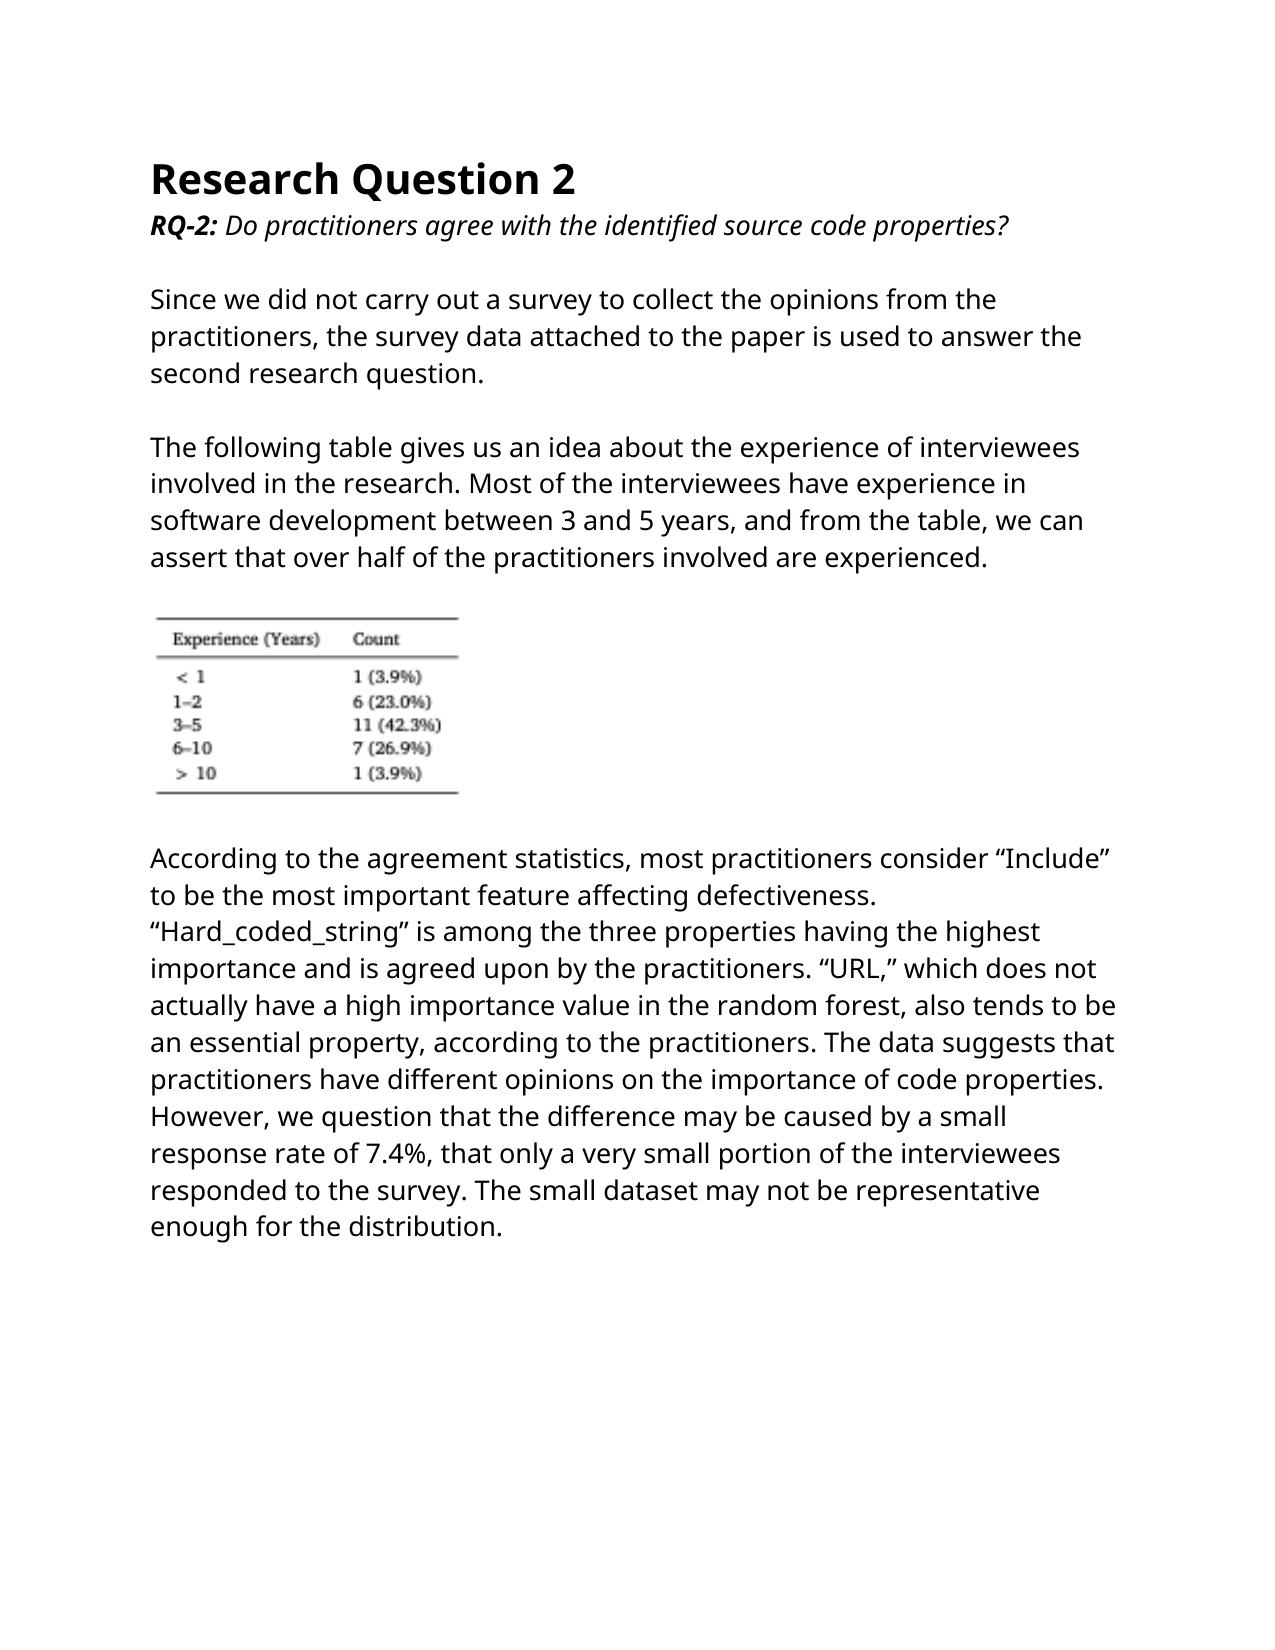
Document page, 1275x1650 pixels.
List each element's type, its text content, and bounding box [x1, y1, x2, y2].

text Research Question 2 [150, 150, 1125, 207]
text Since we did not carry out a survey to collect the opinions from the practitioners, the survey data attached to the paper is used to answer the second research question. [150, 281, 1125, 391]
text According to the agreement statistics, most practitioners consider “Include” to be the most important feature affecting defectiveness. “Hard_coded_string” is among the three properties having the highest importance and is agreed upon by the practitioners. “URL,” which does not actually have a high importance value in the random forest, also tends to be an essential property, according to the practitioners. The data suggests that practitioners have different opinions on the importance of code properties. However, we question that the difference may be caused by a small response rate of 7.4%, that only a very small portion of the interviewees responded to the survey. The small dataset may not be representative enough for the distribution. [150, 839, 1125, 1245]
picture [150, 612, 466, 803]
text The following table gives us an idea about the experience of interviewees involved in the research. Most of the interviewees have experience in software development between 3 and 5 years, and from the table, we can assert that over half of the practitioners involved are experienced. [150, 428, 1125, 576]
text RQ-2: Do practitioners agree with the identified source code properties? [150, 207, 1125, 244]
